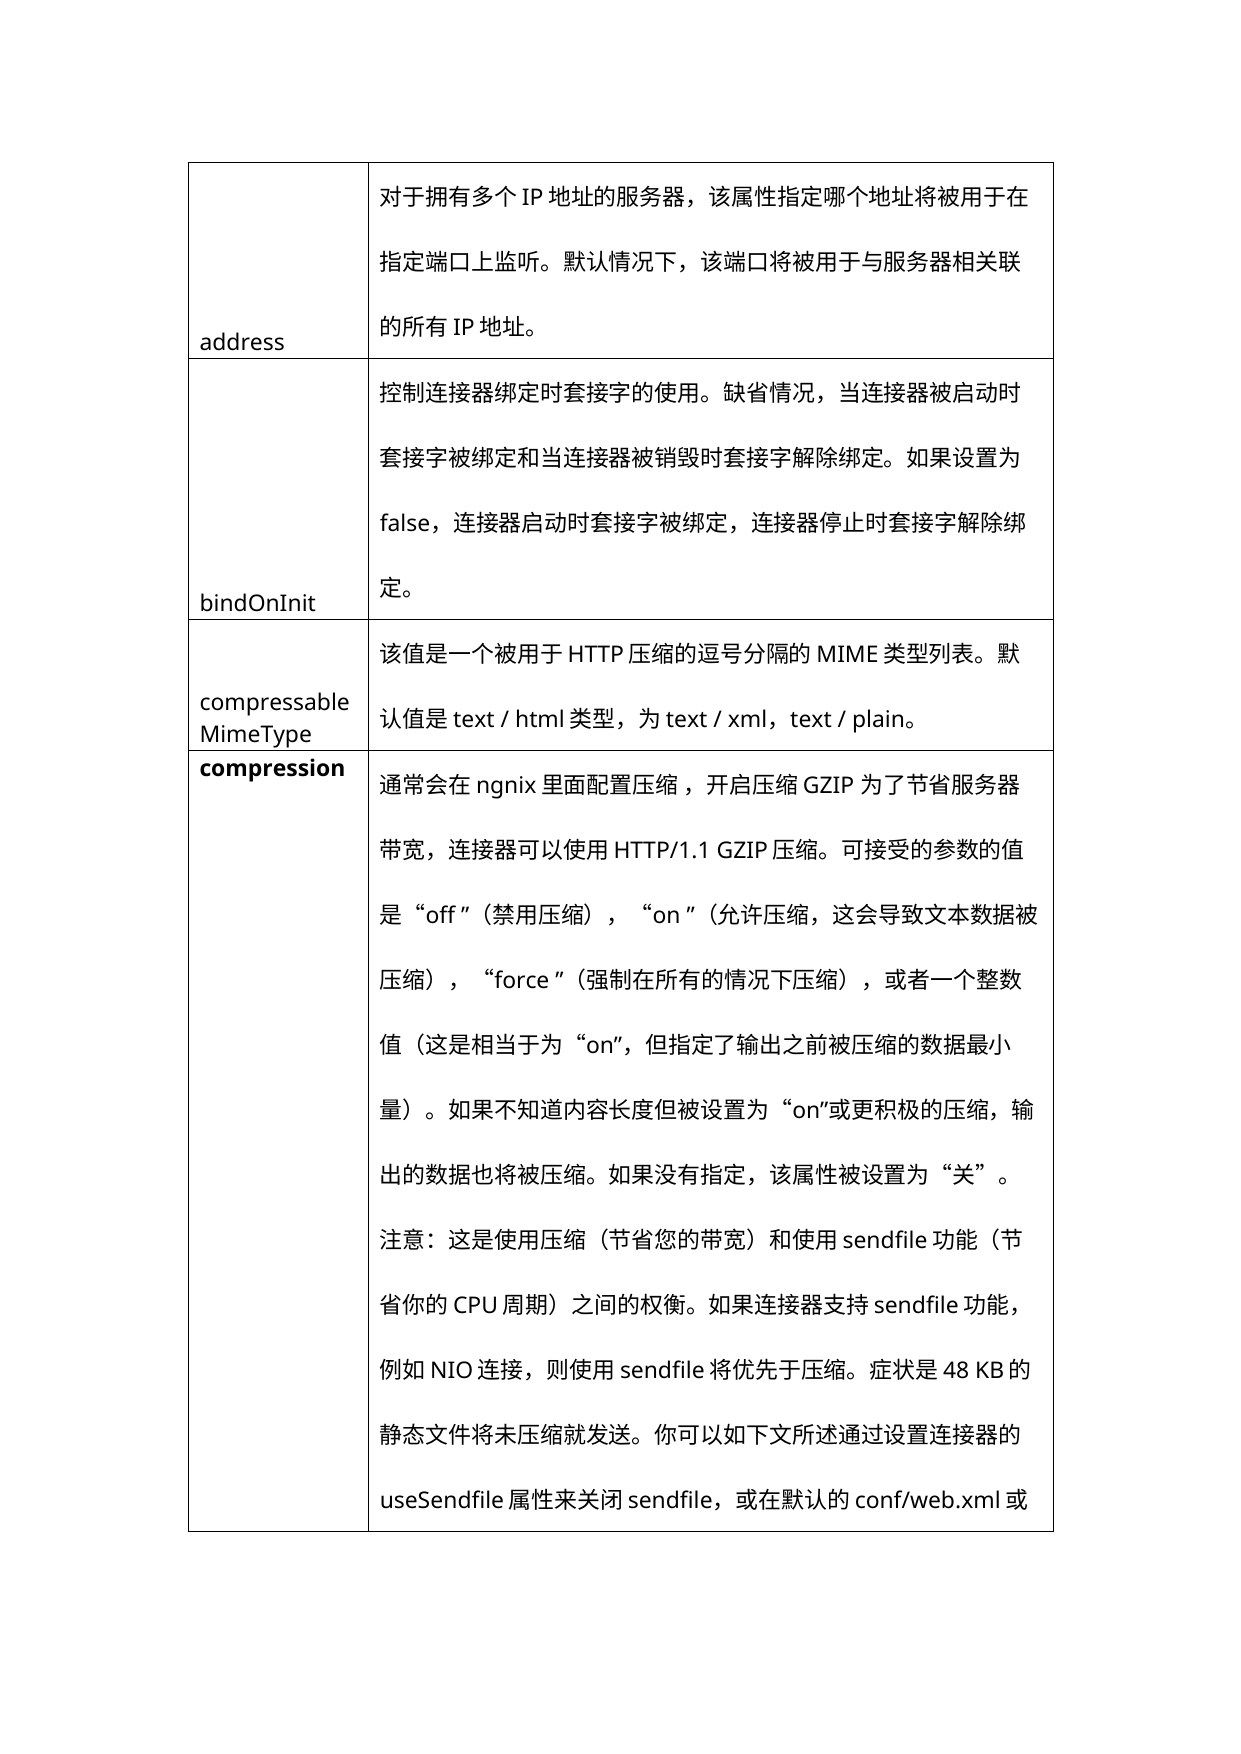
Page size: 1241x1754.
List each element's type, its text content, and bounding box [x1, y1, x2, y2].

table_cell 控制连接器绑定时套接字的使用。缺省情况，当连接器被启动时套接字被绑定和当连接器被销毁时套接字解除绑定。如果设置为false，连接器启动时套接字被绑定，连接器停止时套接字解除绑定。 [369, 359, 1053, 619]
table_cell compression [189, 751, 368, 1531]
table_cell 该值是一个被用于HTTP压缩的逗号分隔的MIME类型列表。默认值是text / html类型，为text / xml，text / plain。 [369, 620, 1053, 750]
table_cell bindOnInit [189, 359, 368, 619]
table_cell compressableMimeType [189, 620, 368, 750]
table_cell address [189, 163, 368, 358]
table_cell 对于拥有多个IP地址的服务器，该属性指定哪个地址将被用于在指定端口上监听。默认情况下，该端口将被用于与服务器相关联的所有IP地址。 [369, 163, 1053, 358]
